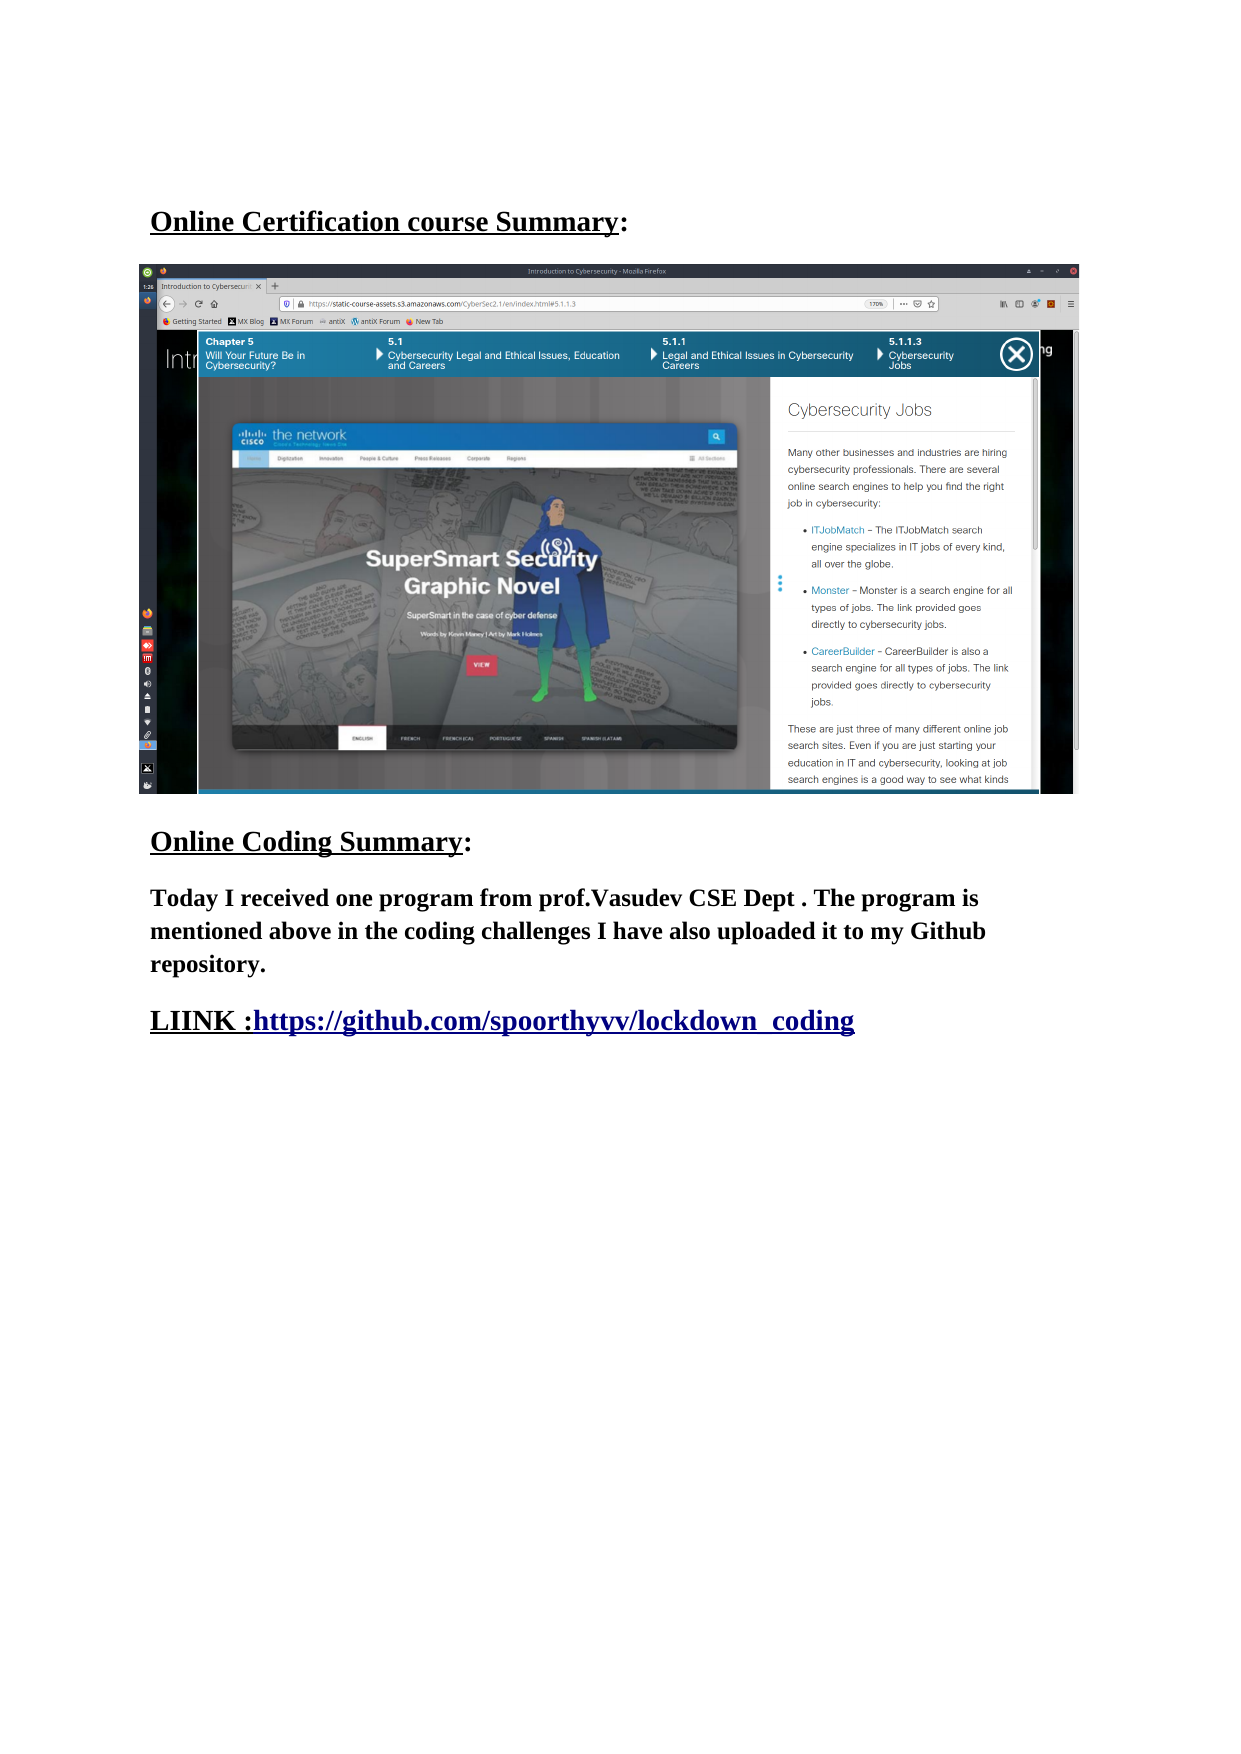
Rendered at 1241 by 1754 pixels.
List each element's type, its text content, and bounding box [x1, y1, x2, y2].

text Online Certification course Summary: [150, 204, 1090, 237]
picture [139, 264, 1080, 794]
text Today I received one program from prof.Vasudev CSE Dept . The program is mentioned above in the coding challenges I have also uploaded it to my Github repository. [150, 883, 1090, 978]
text LIINK :https://github.com/spoorthyvv/lockdown_coding [150, 1003, 1090, 1037]
